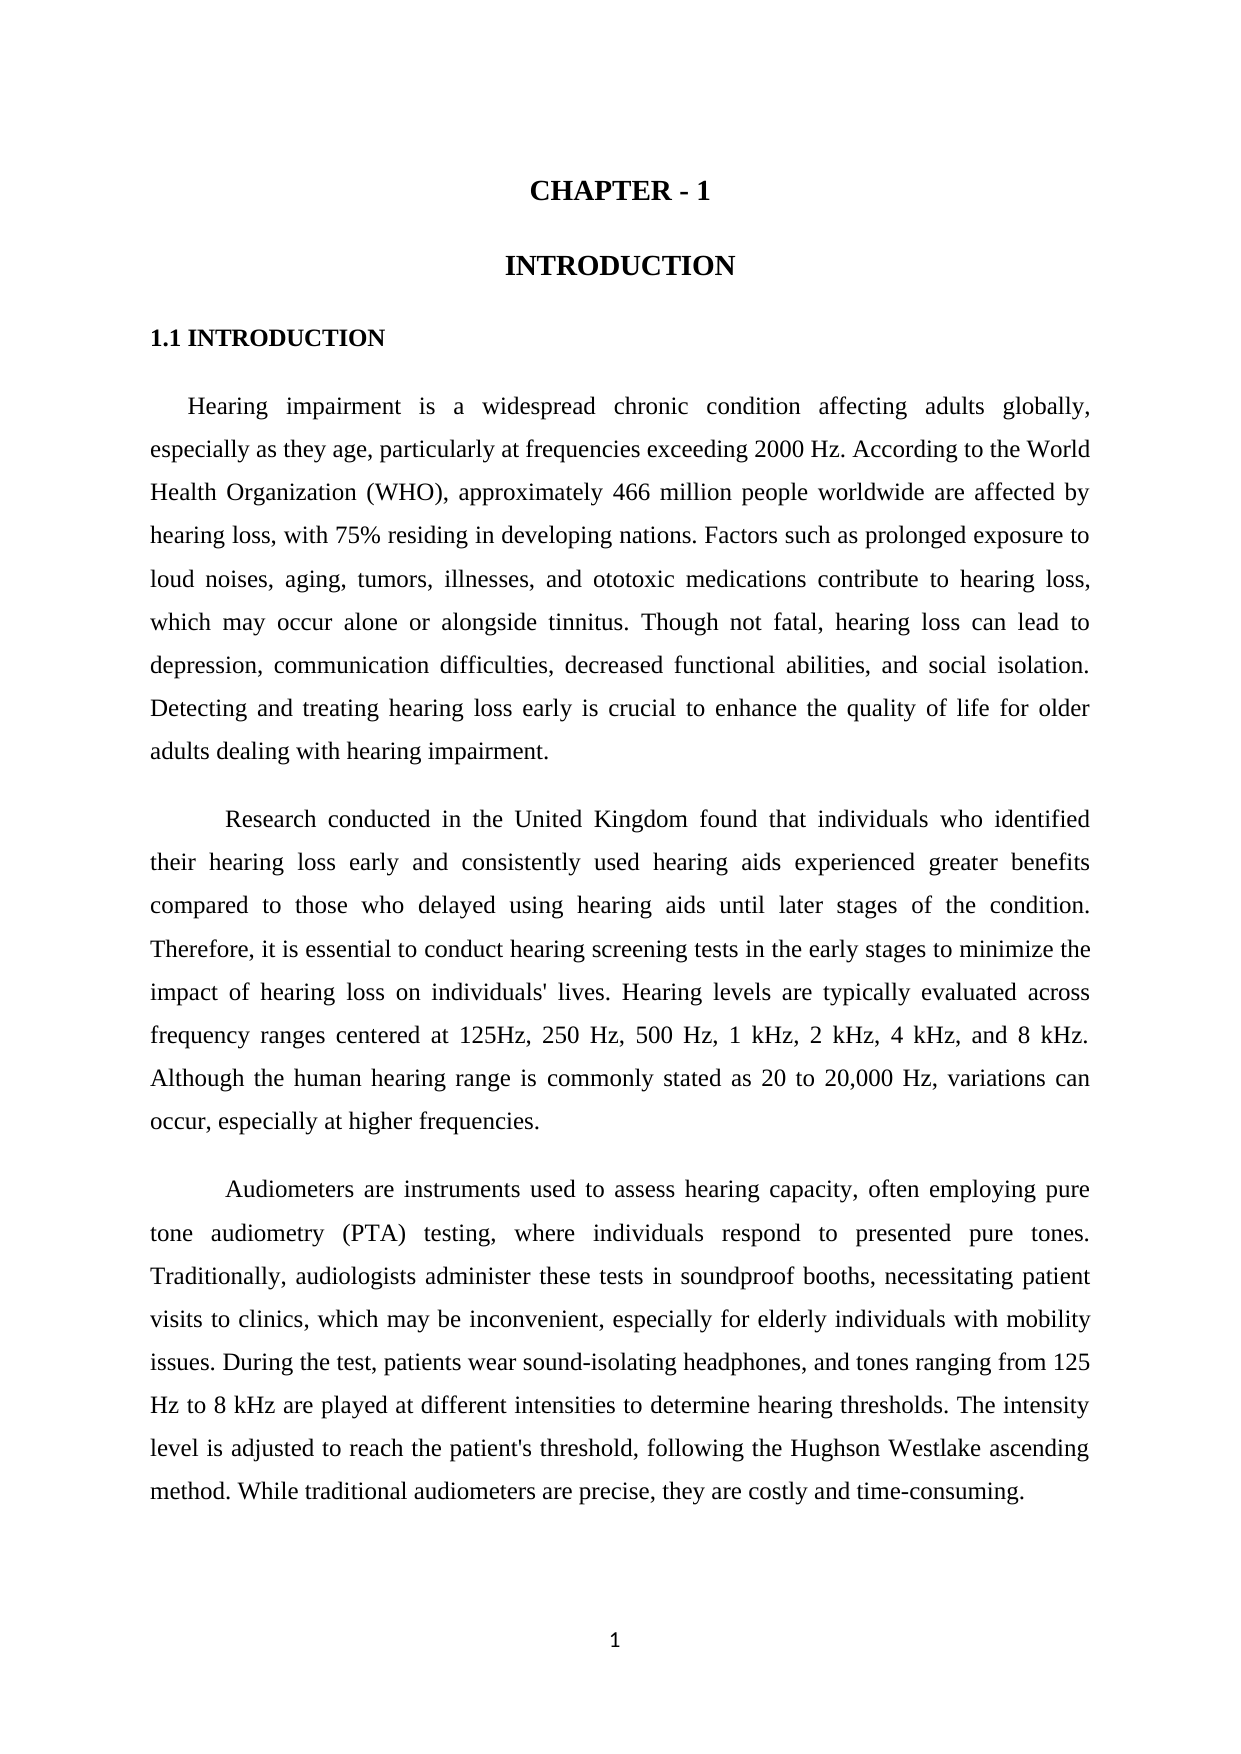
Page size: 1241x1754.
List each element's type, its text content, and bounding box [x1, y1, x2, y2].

text Research conducted in the United Kingdom found that individuals who identified their hearing loss early and consistently used hearing aids experienced greater benefits compared to those who delayed using hearing aids until later stages of the condition. Therefore, it is essential to conduct hearing screening tests in the early stages to minimize the impact of hearing loss on individuals' lives. Hearing levels are typically evaluated across frequency ranges centered at 125Hz, 250 Hz, 500 Hz, 1 kHz, 2 kHz, 4 kHz, and 8 kHz. Although the human hearing range is commonly stated as 20 to 20,000 Hz, variations can occur, especially at higher frequencies. [150, 804, 1091, 1135]
text Audiometers are instruments used to assess hearing capacity, often employing pure tone audiometry (PTA) testing, where individuals respond to presented pure tones. Traditionally, audiologists administer these tests in soundproof booths, necessitating patient visits to clinics, which may be inconvenient, especially for elderly individuals with mobility issues. During the test, patients wear sound-isolating headphones, and tones ranging from 125 Hz to 8 kHz are played at different intensities to determine hearing thresholds. The intensity level is adjusted to reach the patient's threshold, following the Hughson Westlake ascending method. While traditional audiometers are precise, they are costly and time-consuming. [150, 1174, 1091, 1505]
subtitle INTRODUCTION [150, 323, 1148, 352]
text CHAPTER - 1 INTRODUCTION [503, 173, 737, 281]
text Hearing impairment is a widespread chronic condition affecting adults globally, especially as they age, particularly at frequencies exceeding 2000 Hz. According to the World Health Organization (WHO), approximately 466 million people worldwide are affected by hearing loss, with 75% residing in developing nations. Factors such as prolonged exposure to loud noises, aging, tumors, illnesses, and ototoxic medications contribute to hearing loss, which may occur alone or alongside tinnitus. Though not fatal, hearing loss can lead to depression, communication difficulties, decreased functional abilities, and social isolation. Detecting and treating hearing loss early is crucial to enhance the quality of life for older adults dealing with hearing impairment. [150, 391, 1091, 765]
